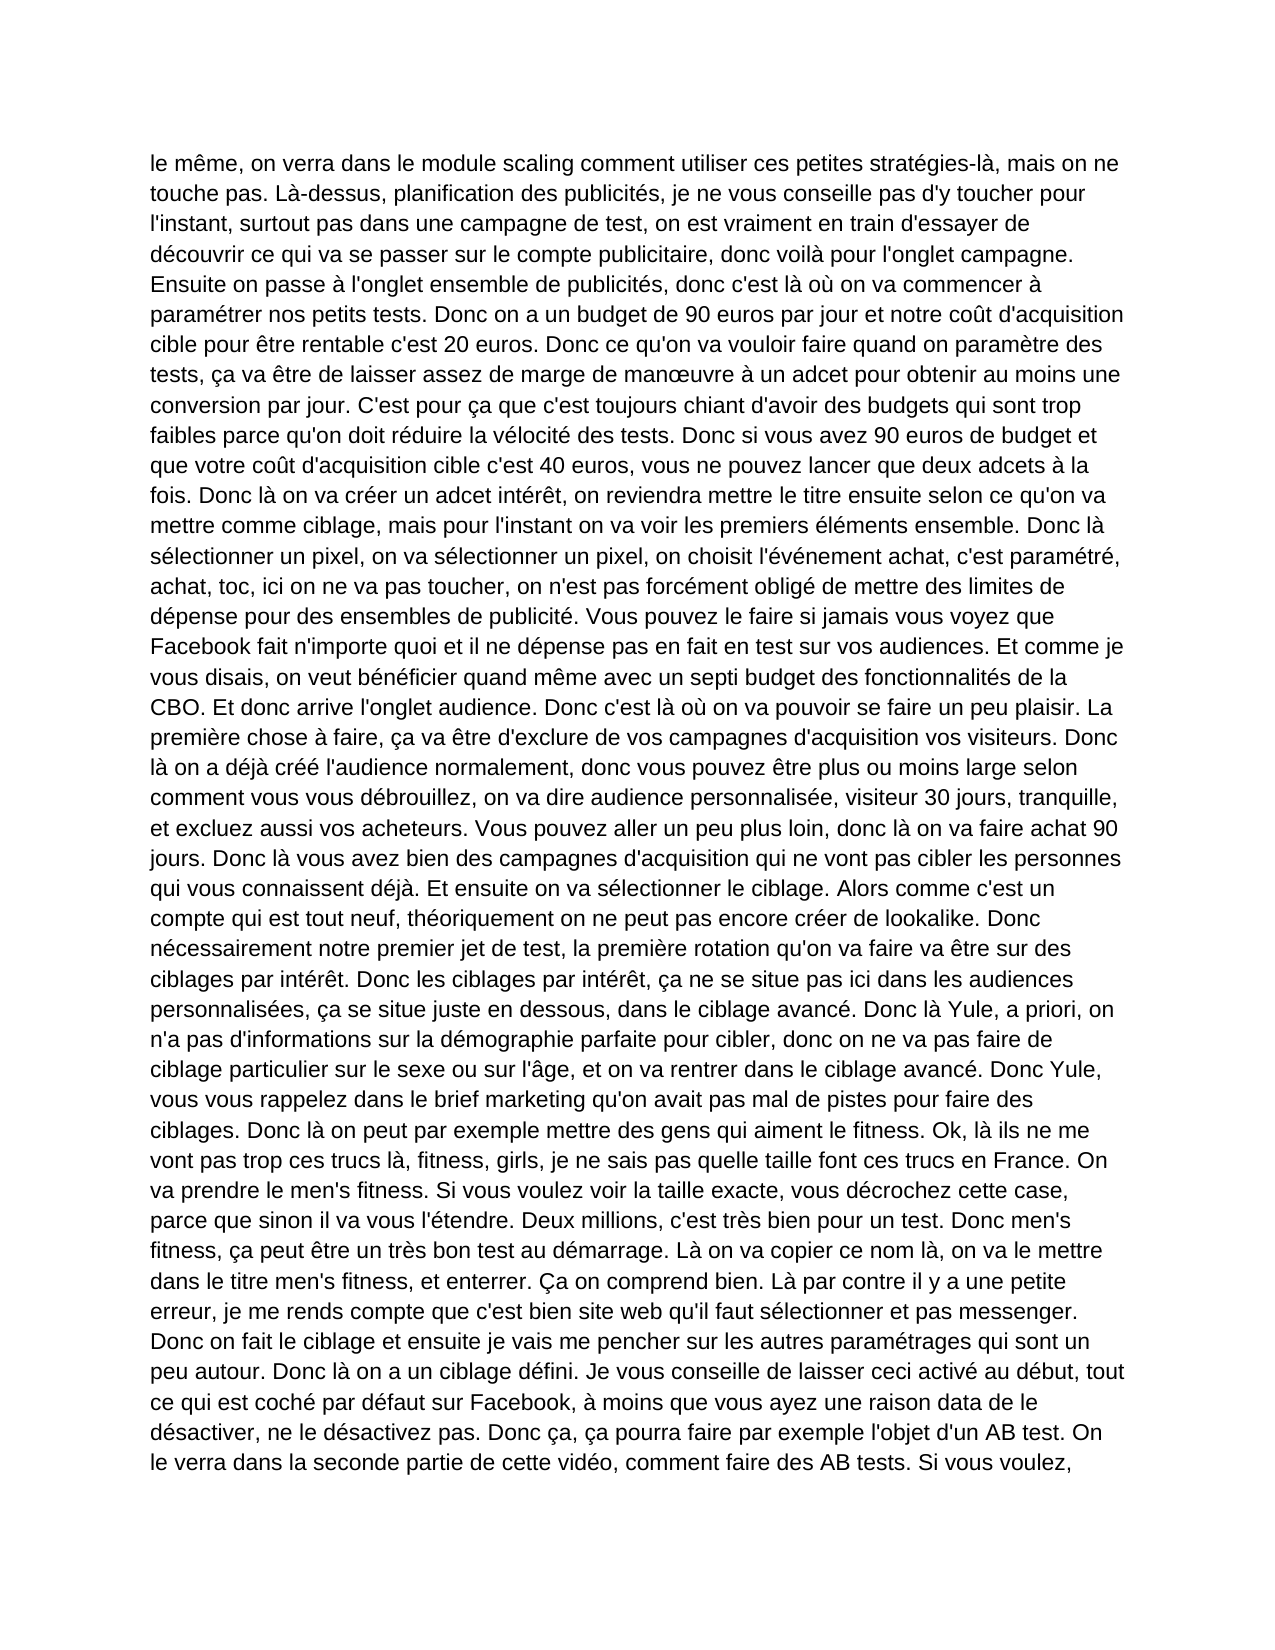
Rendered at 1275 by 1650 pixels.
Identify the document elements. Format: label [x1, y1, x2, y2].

text [150, 150, 1125, 1475]
